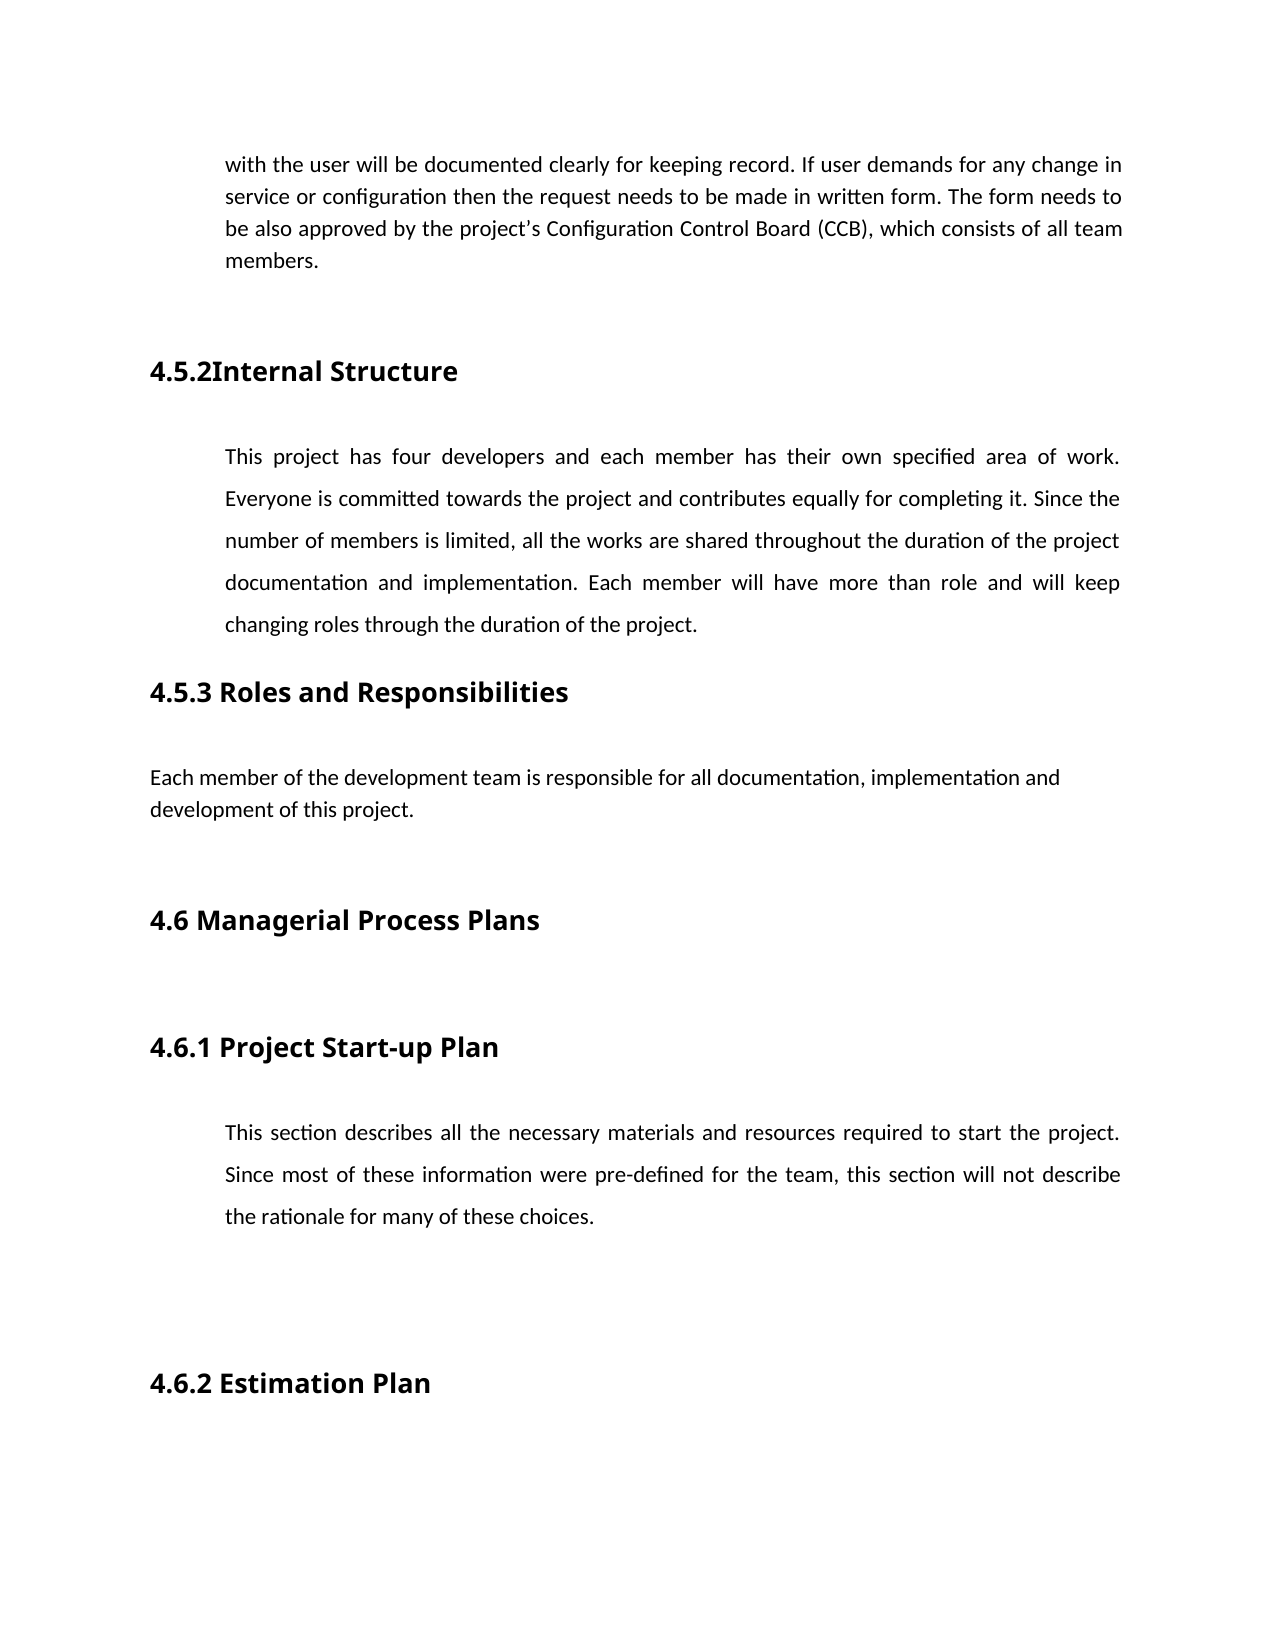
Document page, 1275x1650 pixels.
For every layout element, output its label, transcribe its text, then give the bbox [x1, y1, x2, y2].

subtitle 4.6.1 Project Start-up Plan [150, 1028, 1125, 1065]
subtitle 4.5.2Internal Structure [150, 353, 1125, 389]
subtitle 4.5.3 Roles and Responsibilities [150, 673, 1125, 710]
subtitle 4.6.2 Estimation Plan [150, 1364, 1125, 1401]
text Each member of the development team is responsible for all documentation, implementation and development of this project. [150, 763, 1125, 823]
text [225, 150, 1125, 274]
subtitle 4.6 Managerial Process Plans [150, 901, 1125, 938]
text This project has four developers and each member has their own specified area of work. Everyone is committed towards the project and contributes equally for completing it. Since the number of members is limited, all the works are shared throughout the duration of the project documentation and implementation. Each member will have more than role and will keep changing roles through the duration of the project. [225, 442, 1122, 638]
text This section describes all the necessary materials and resources required to start the project. Since most of these information were pre-defined for the team, this section will not describe the rationale for many of these choices. [225, 1118, 1122, 1230]
